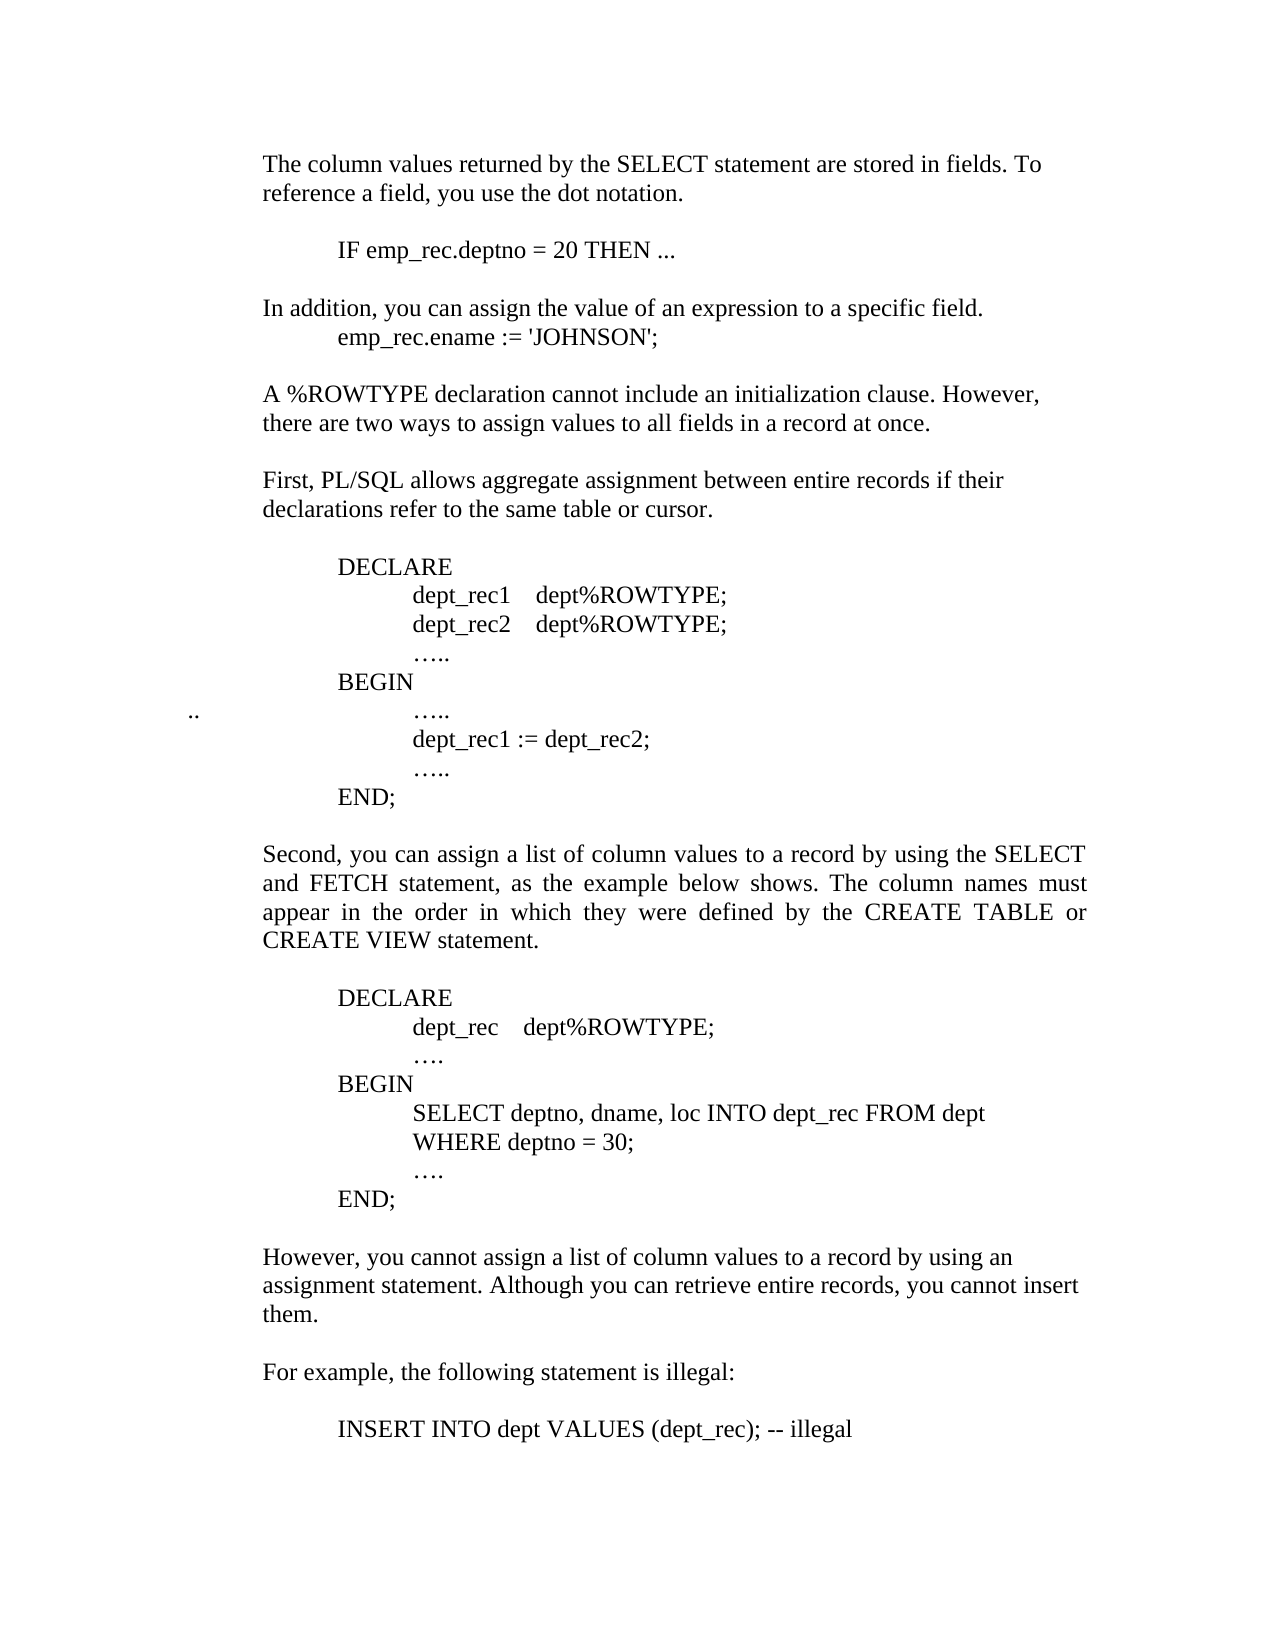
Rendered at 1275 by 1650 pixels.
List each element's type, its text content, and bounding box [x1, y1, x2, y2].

text DECLARE [337, 552, 1239, 580]
text INSERT INTO dept VALUES (dept_rec); -- illegal [337, 1414, 1239, 1443]
text In addition, you can assign the value of an expression to a specific field. emp_rec.ename := 'JOHNSON'; [262, 293, 986, 350]
text BEGIN [337, 667, 1239, 695]
text IF emp_rec.deptno = 20 THEN ... [337, 235, 1239, 264]
text A %ROWTYPE declaration cannot include an initialization clause. However, there are two ways to assign values to all fields in a record at once. [262, 379, 1089, 437]
text However, you cannot assign a list of column values to a record by using an assignment statement. Although you can retrieve entire records, you cannot insert them. [262, 1242, 1088, 1328]
text Second, you can assign a list of column values to a record by using the SELECT and FETCH statement, as the example below shows. The column names must appear in the order in which they were defined by the CREATE TABLE or CREATE VIEW statement. [262, 839, 1088, 954]
text dept_rec dept%ROWTYPE; [412, 1012, 1239, 1040]
text …. [412, 1155, 1239, 1184]
text ….. [412, 638, 1239, 667]
text DECLARE [337, 983, 1239, 1012]
text dept_rec1 dept%ROWTYPE; dept_rec2 dept%ROWTYPE; [412, 580, 728, 638]
text First, PL/SQL allows aggregate assignment between entire records if their declarations refer to the same table or cursor. [262, 465, 1088, 523]
text ….. [412, 753, 1239, 782]
text BEGIN [337, 1069, 1239, 1098]
text For example, the following statement is illegal: [262, 1357, 1239, 1386]
text The column values returned by the SELECT statement are stored in fields. To reference a field, you use the dot notation. [262, 149, 1088, 207]
text dept_rec1 := dept_rec2; [412, 724, 1239, 753]
text END; [337, 782, 1239, 810]
text …. [412, 1040, 1239, 1069]
text END; [337, 1184, 1239, 1213]
text .. ….. [187, 695, 1239, 724]
text SELECT deptno, dname, loc INTO dept_rec FROM dept WHERE deptno = 30; [412, 1098, 1005, 1155]
